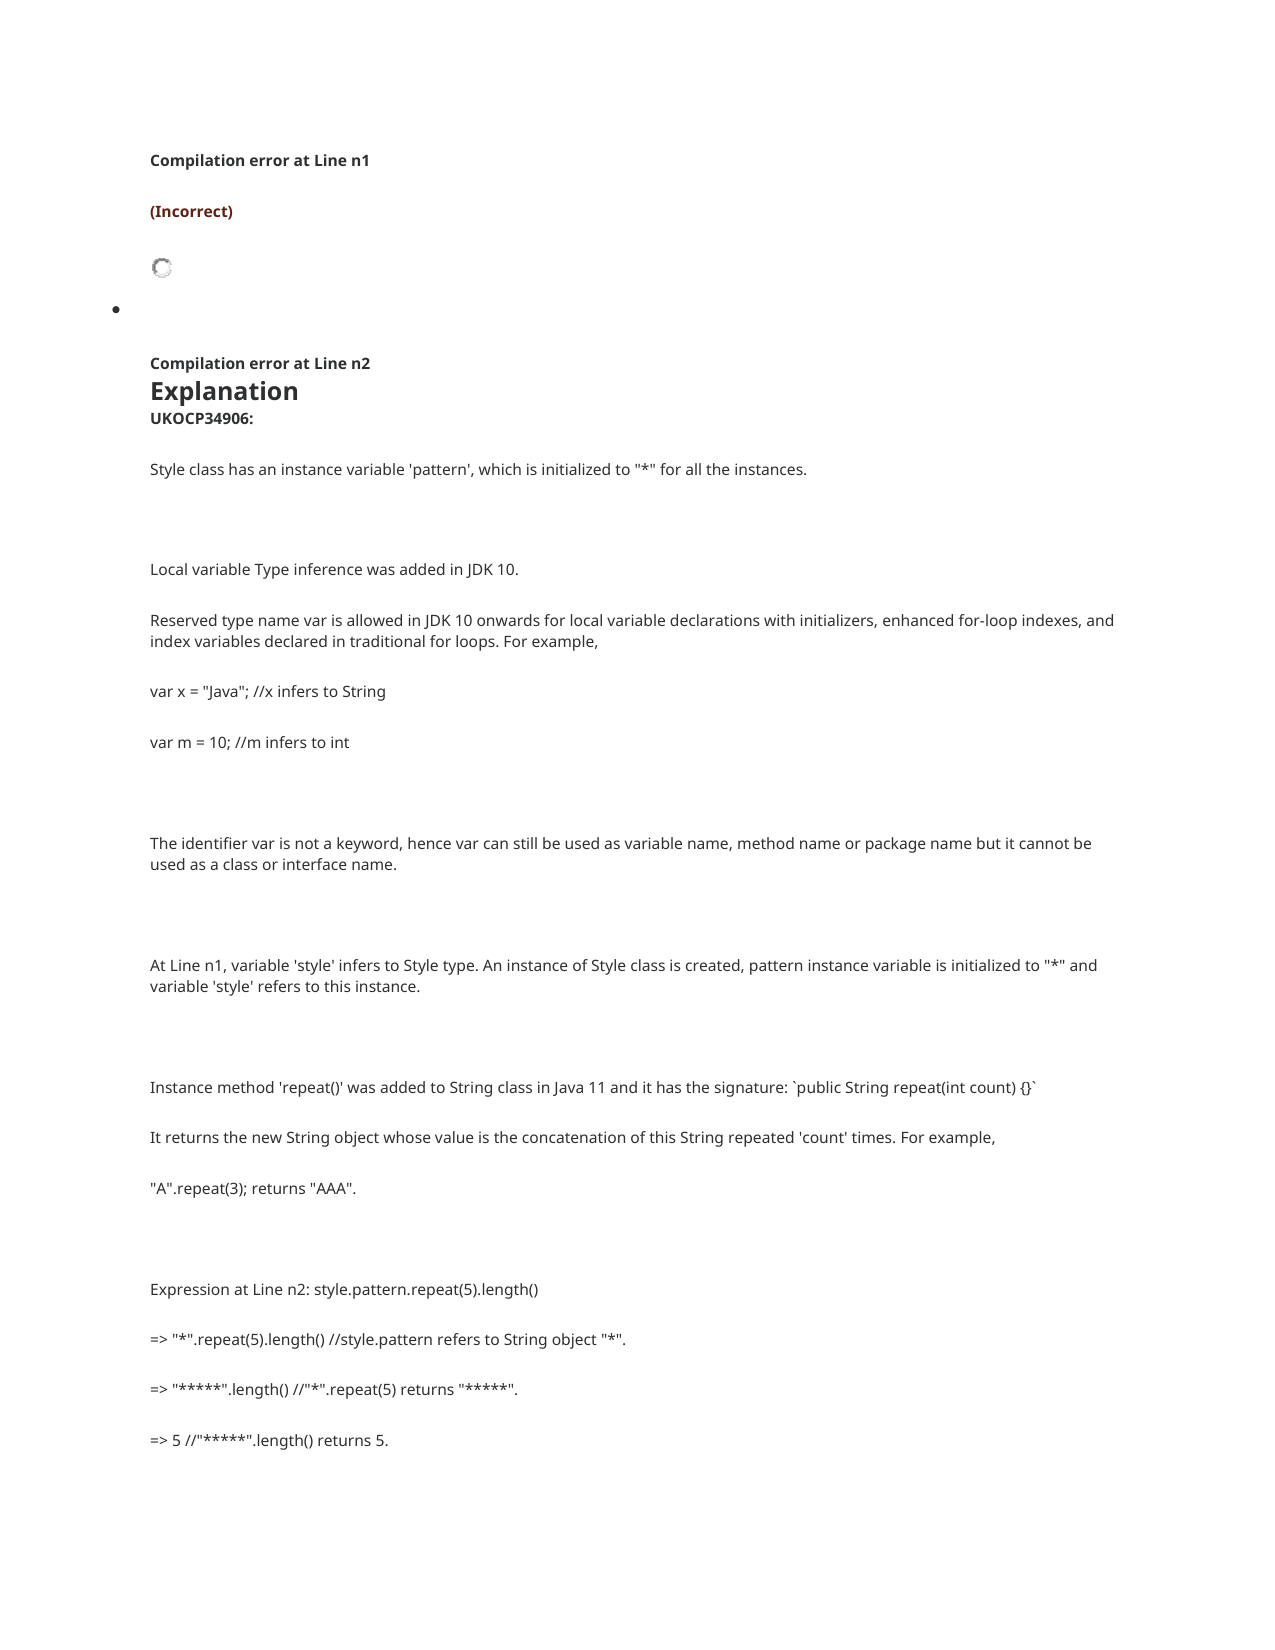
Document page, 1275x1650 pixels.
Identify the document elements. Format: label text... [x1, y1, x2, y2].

text => 5 //"*****".length() returns 5. [150, 1429, 1125, 1451]
text => "*".repeat(5).length() //style.pattern refers to String object "*". [150, 1329, 1125, 1350]
text Expression at Line n2: style.pattern.repeat(5).length() [150, 1278, 1125, 1299]
text "A".repeat(3); returns "AAA". [150, 1177, 1125, 1199]
text var x = "Java"; //x infers to String [150, 681, 1125, 702]
text (Incorrect) [150, 200, 1125, 222]
text UKOCP34906: [150, 408, 1125, 429]
text Local variable Type inference was added in JDK 10. [150, 559, 1125, 580]
text Compilation error at Line n2 [150, 352, 1125, 374]
text Style class has an instance variable 'pattern', which is initialized to "*" for all the instances. [150, 458, 1125, 479]
text => "*****".length() //"*".repeat(5) returns "*****". [150, 1379, 1125, 1400]
text It returns the new String object whose value is the concatenation of this String repeated 'count' times. For example, [150, 1127, 1125, 1148]
text The identifier var is not a keyword, hence var can still be used as variable name, method name or package name but it cannot be used as a class or interface name. [150, 832, 1125, 875]
text var m = 10; //m infers to int [150, 732, 1125, 753]
text Reserved type name var is allowed in JDK 10 onwards for local variable declarations with initializers, enhanced for-loop indexes, and index variables declared in traditional for loops. For example, [150, 609, 1125, 652]
text Instance method 'repeat()' was added to String class in Java 11 and it has the signature: `public String repeat(int count) {}` [150, 1077, 1125, 1098]
text Compilation error at Line n1 [150, 150, 1125, 171]
text At Line n1, variable 'style' infers to Style type. An instance of Style class is created, pattern instance variable is initialized to "*" and variable 'style' refers to this instance. [150, 954, 1125, 997]
text Explanation [150, 374, 1125, 408]
